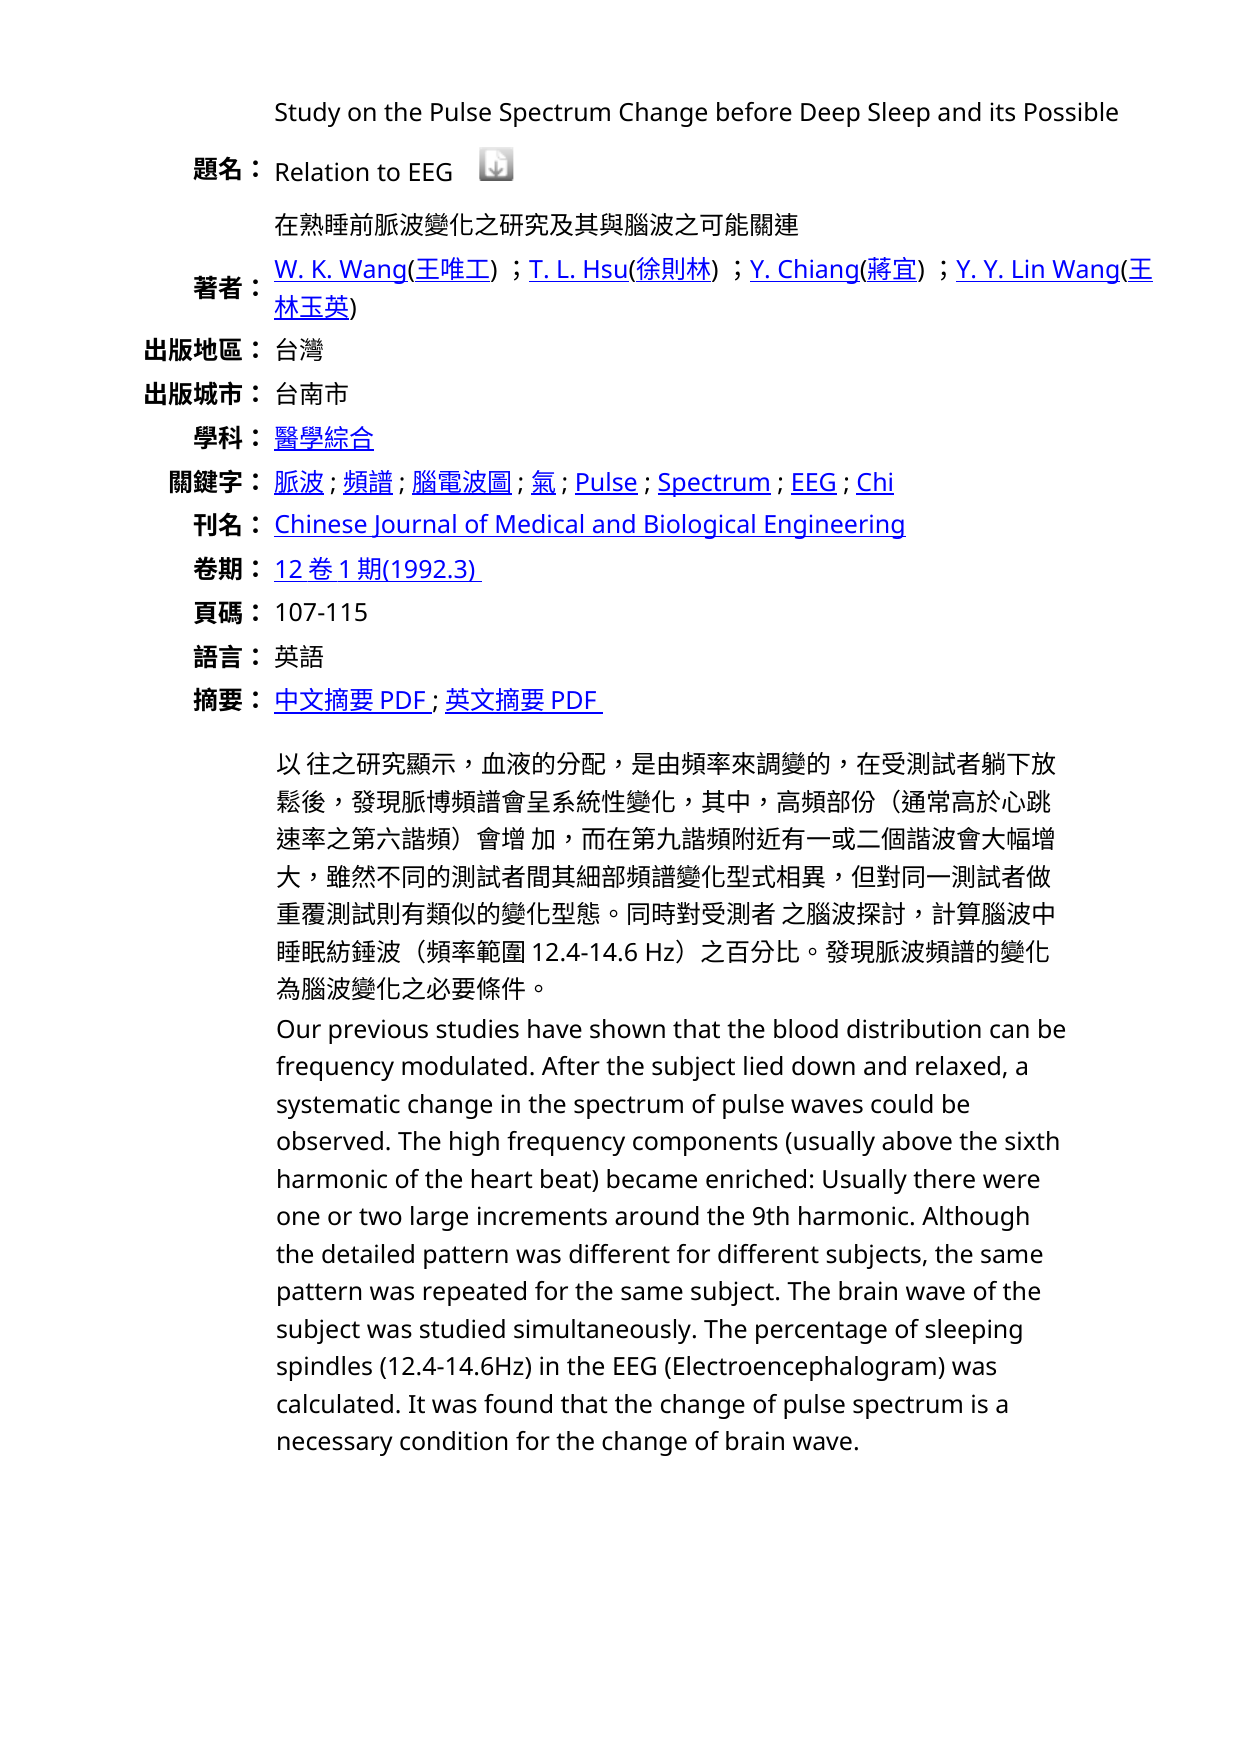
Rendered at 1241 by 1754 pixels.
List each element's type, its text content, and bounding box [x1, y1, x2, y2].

table_cell Chinese Journal of Medical and Biological Engineering [271, 502, 1162, 546]
table_cell 英語 [271, 633, 1162, 677]
table_cell 刊名： [72, 502, 271, 546]
table_cell 脈波 ; 頻譜 ; 腦電波圖 ; 氣 ; Pulse ; Spectrum ; EEG ; Chi [271, 458, 1162, 502]
picture [479, 147, 514, 181]
table_cell 出版城市： [72, 371, 271, 414]
table_cell 107-115 [271, 590, 1162, 633]
table_cell 出版地區： [72, 327, 271, 371]
table_cell 語言： [72, 633, 271, 677]
table_cell 頁碼： [72, 590, 271, 633]
table_header Study on the Pulse Spectrum Change before Deep Sleep and its Possible Relation to EEG 在熟睡前脈波變化之研究及其與腦波之可能關連 [271, 90, 1162, 246]
table_cell 著者： [72, 246, 271, 327]
table_cell 學科： [72, 415, 271, 458]
table_cell 關鍵字： [72, 458, 271, 502]
table_cell 中文摘要PDF ; 英文摘要PDF [271, 677, 1162, 1502]
table_cell 台南市 [271, 371, 1162, 414]
table_cell W. K. Wang(王唯工) ；T. L. Hsu(徐則林) ；Y. Chiang(蔣宜) ；Y. Y. Lin Wang(王林玉英) [271, 246, 1162, 327]
table_cell 醫學綜合 [271, 415, 1162, 458]
table_header 題名： [72, 90, 271, 246]
table_cell 台灣 [271, 327, 1162, 371]
table_cell 摘要： [72, 677, 271, 1502]
table_cell 12卷1期(1992.3) [271, 546, 1162, 589]
table_cell 卷期： [72, 546, 271, 589]
